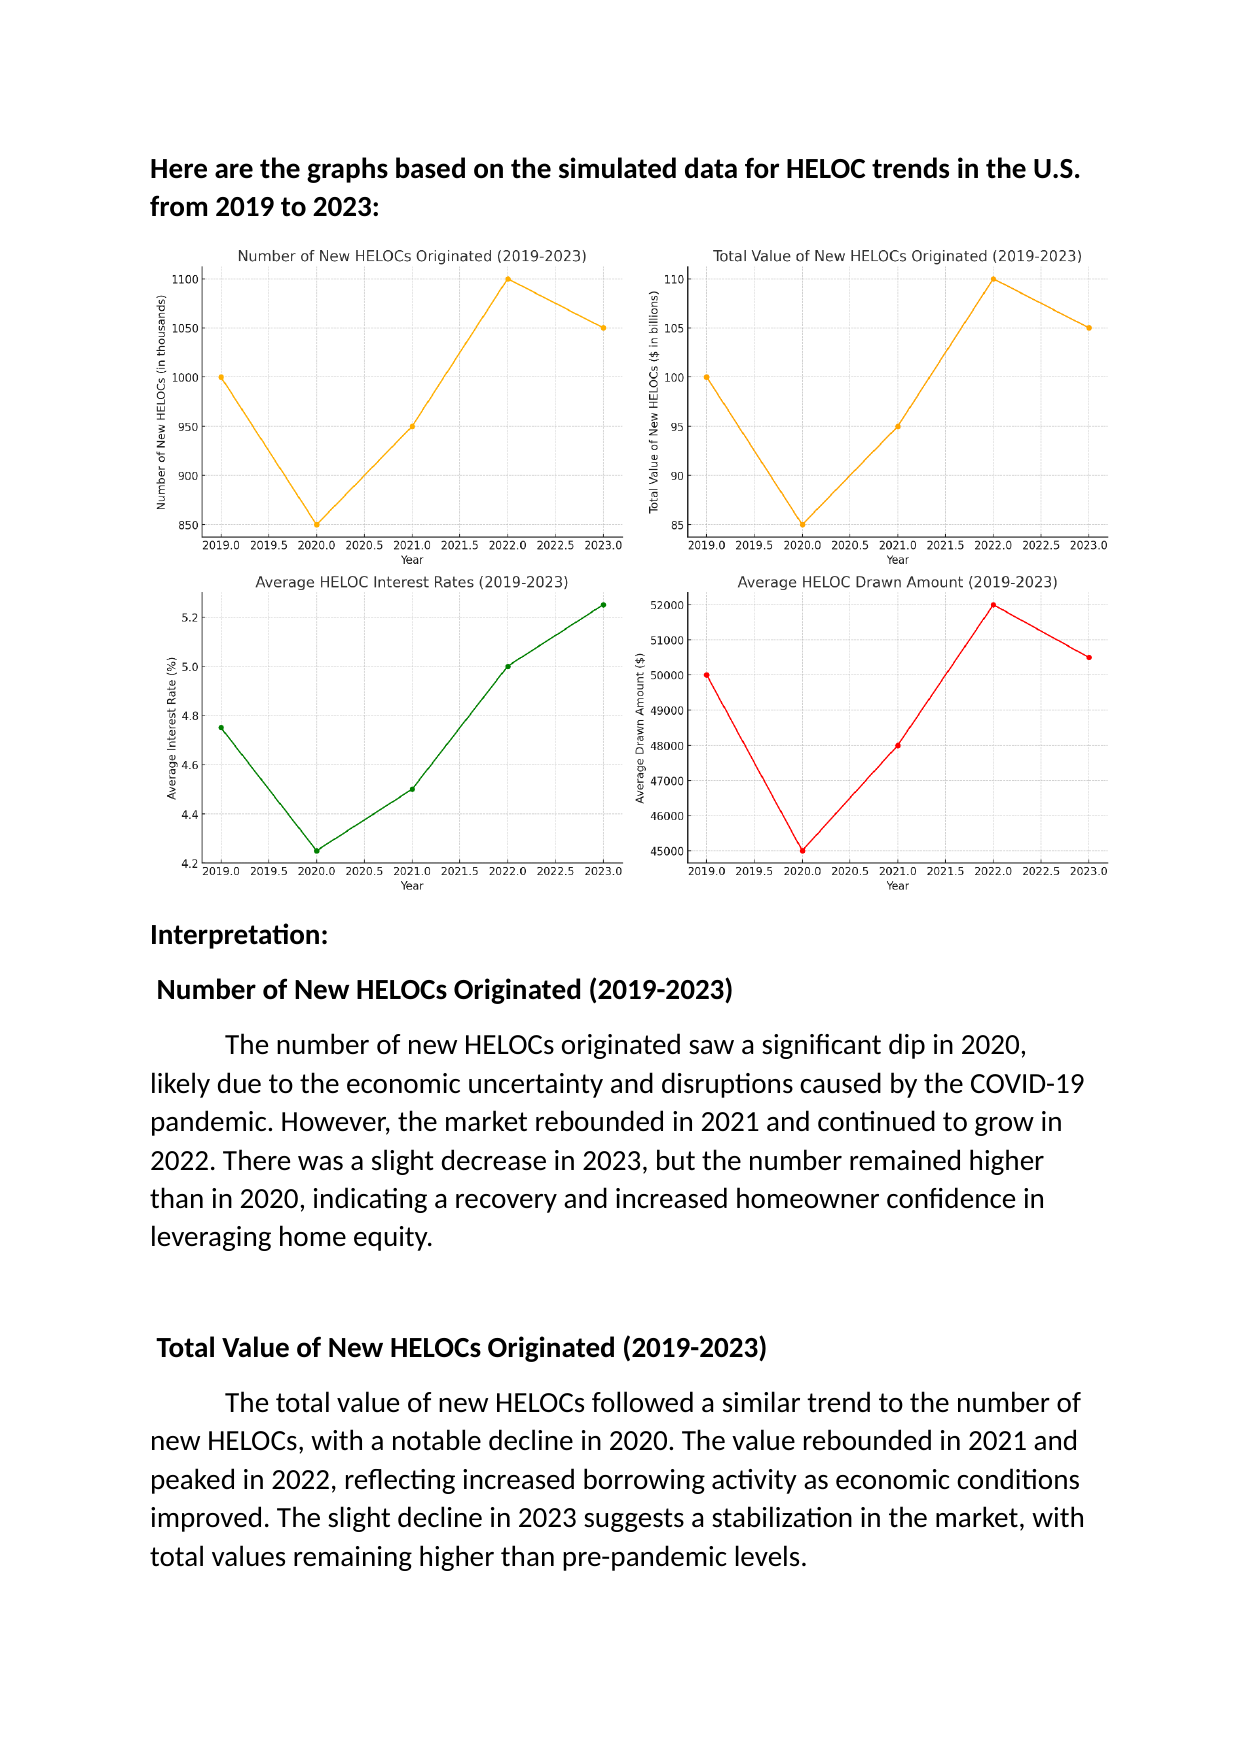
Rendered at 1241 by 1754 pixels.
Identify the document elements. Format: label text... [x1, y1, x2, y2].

text The number of new HELOCs originated saw a significant dip in 2020, likely due to the economic uncertainty and disruptions caused by the COVID-19 pandemic. However, the market rebounded in 2021 and continued to grow in 2022. There was a slight decrease in 2023, but the number remained higher than in 2020, indicating a recovery and increased homeowner confidence in leveraging home equity. [150, 1026, 1090, 1254]
text Total Value of New HELOCs Originated (2019-2023) [150, 1329, 1090, 1364]
picture [150, 243, 1114, 898]
text Number of New HELOCs Originated (2019-2023) [150, 971, 1090, 1007]
text The total value of new HELOCs followed a similar trend to the number of new HELOCs, with a notable decline in 2020. The value rebounded in 2021 and peaked in 2022, reflecting increased borrowing activity as economic conditions improved. The slight decline in 2023 suggests a stabilization in the market, with total values remaining higher than pre-pandemic levels. [150, 1384, 1090, 1573]
text Here are the graphs based on the simulated data for HELOC trends in the U.S. from 2019 to 2023: [150, 150, 1090, 224]
text Interpretation: [150, 916, 1090, 952]
